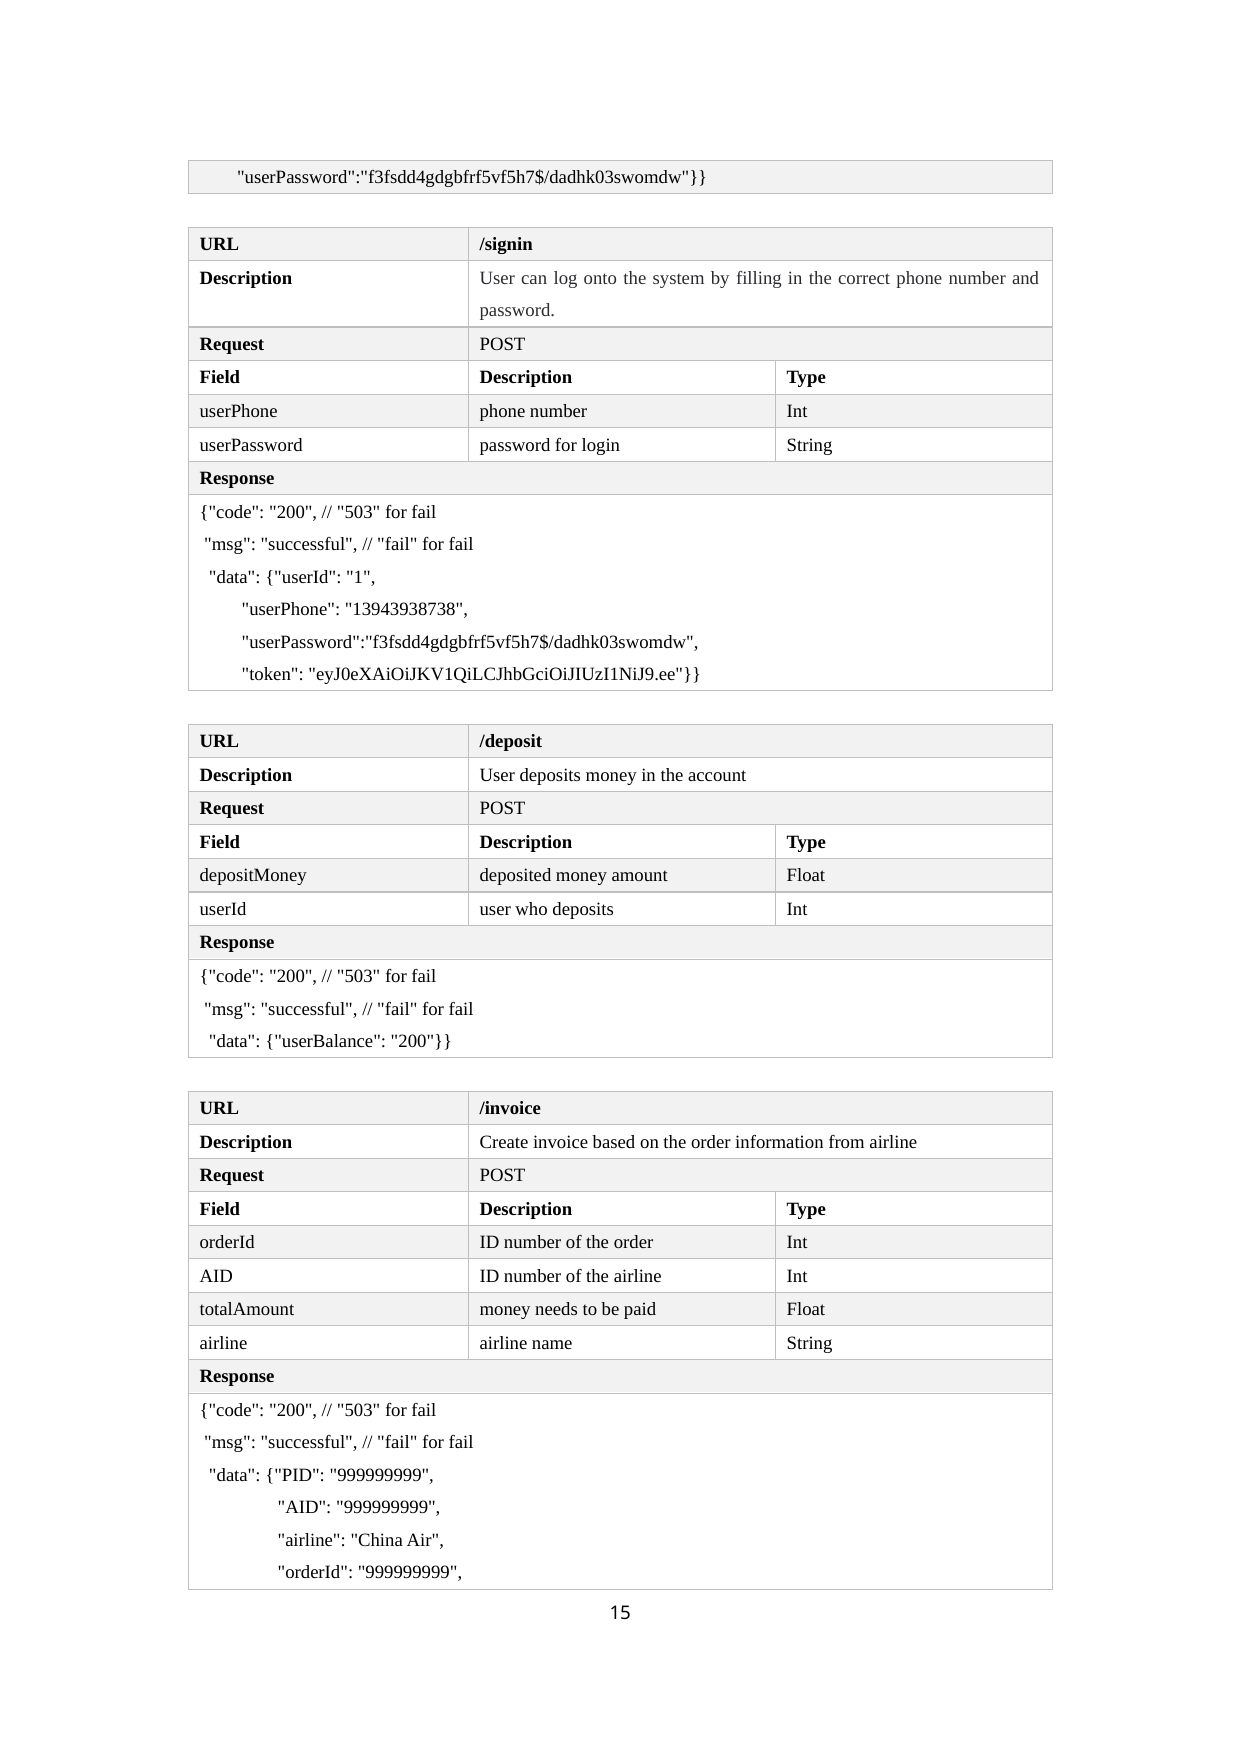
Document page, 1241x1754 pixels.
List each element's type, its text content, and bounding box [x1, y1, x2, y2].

table_cell Type [776, 361, 1052, 393]
table_cell Create invoice based on the order information from airline [469, 1125, 1052, 1158]
table_cell String [776, 1326, 1052, 1359]
table_cell Type [776, 825, 1052, 858]
table_cell Response [189, 926, 1052, 958]
table_cell POST [469, 1159, 1052, 1191]
table_cell deposited money amount [469, 859, 775, 891]
table_cell POST [469, 328, 1052, 360]
table_cell phone number [469, 395, 775, 427]
table_cell String [776, 428, 1052, 461]
table_cell Int [776, 395, 1052, 427]
table_cell Response [189, 1360, 1052, 1392]
table_cell User can log onto the system by filling in the correct phone number and password. [469, 261, 1052, 326]
table_cell money needs to be paid [469, 1293, 775, 1325]
table_cell AID [189, 1259, 468, 1292]
table_cell Request [189, 792, 468, 824]
table_cell ID number of the order [469, 1226, 775, 1258]
table_cell Field [189, 1192, 468, 1225]
table_cell airline name [469, 1326, 775, 1359]
table_cell password for login [469, 428, 775, 461]
table_cell Description [469, 825, 775, 858]
table_cell orderId [189, 1226, 468, 1258]
table_cell userPhone [189, 395, 468, 427]
table_cell depositMoney [189, 859, 468, 891]
table_cell Field [189, 361, 468, 393]
table_cell Float [776, 859, 1052, 891]
table_cell userId [189, 893, 468, 925]
table_cell Description [469, 361, 775, 393]
table_header URL [189, 725, 468, 757]
table_header URL [189, 1092, 468, 1124]
table_header /deposit [469, 725, 1052, 757]
table_cell Request [189, 328, 468, 360]
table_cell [189, 1394, 1052, 1588]
table_cell airline [189, 1326, 468, 1359]
table_cell ID number of the airline [469, 1259, 775, 1292]
table_cell Float [776, 1293, 1052, 1325]
table_header URL [189, 228, 468, 260]
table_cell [189, 161, 1052, 193]
table_header /invoice [469, 1092, 1052, 1124]
table_cell Description [189, 758, 468, 791]
table_cell {"code": "200", // "503" for fail "msg": "successful", // "fail" for fail "data": {"userBalance": "200"}} [189, 960, 1052, 1057]
table_cell POST [469, 792, 1052, 824]
table_cell User deposits money in the account [469, 758, 1052, 791]
table_cell Int [776, 1226, 1052, 1258]
table_cell userPassword [189, 428, 468, 461]
table_cell Request [189, 1159, 468, 1191]
table_cell Response [189, 462, 1052, 494]
table_cell user who deposits [469, 893, 775, 925]
table_cell totalAmount [189, 1293, 468, 1325]
table_cell Description [189, 1125, 468, 1158]
table_cell {"code": "200", // "503" for fail "msg": "successful", // "fail" for fail "data": {"userId": "1", "userPhone": "13943938738", "userPassword":"f3fsdd4gdgbfrf5vf5h7$/dadhk03swomdw", "token": "eyJ0eXAiOiJKV1QiLCJhbGciOiJIUzI1NiJ9.ee"}} [189, 495, 1052, 690]
table_cell Int [776, 893, 1052, 925]
table_header /signin [469, 228, 1052, 260]
table_cell Description [469, 1192, 775, 1225]
table_cell Int [776, 1259, 1052, 1292]
table_cell Type [776, 1192, 1052, 1225]
table_cell Description [189, 261, 468, 326]
table_cell Field [189, 825, 468, 858]
